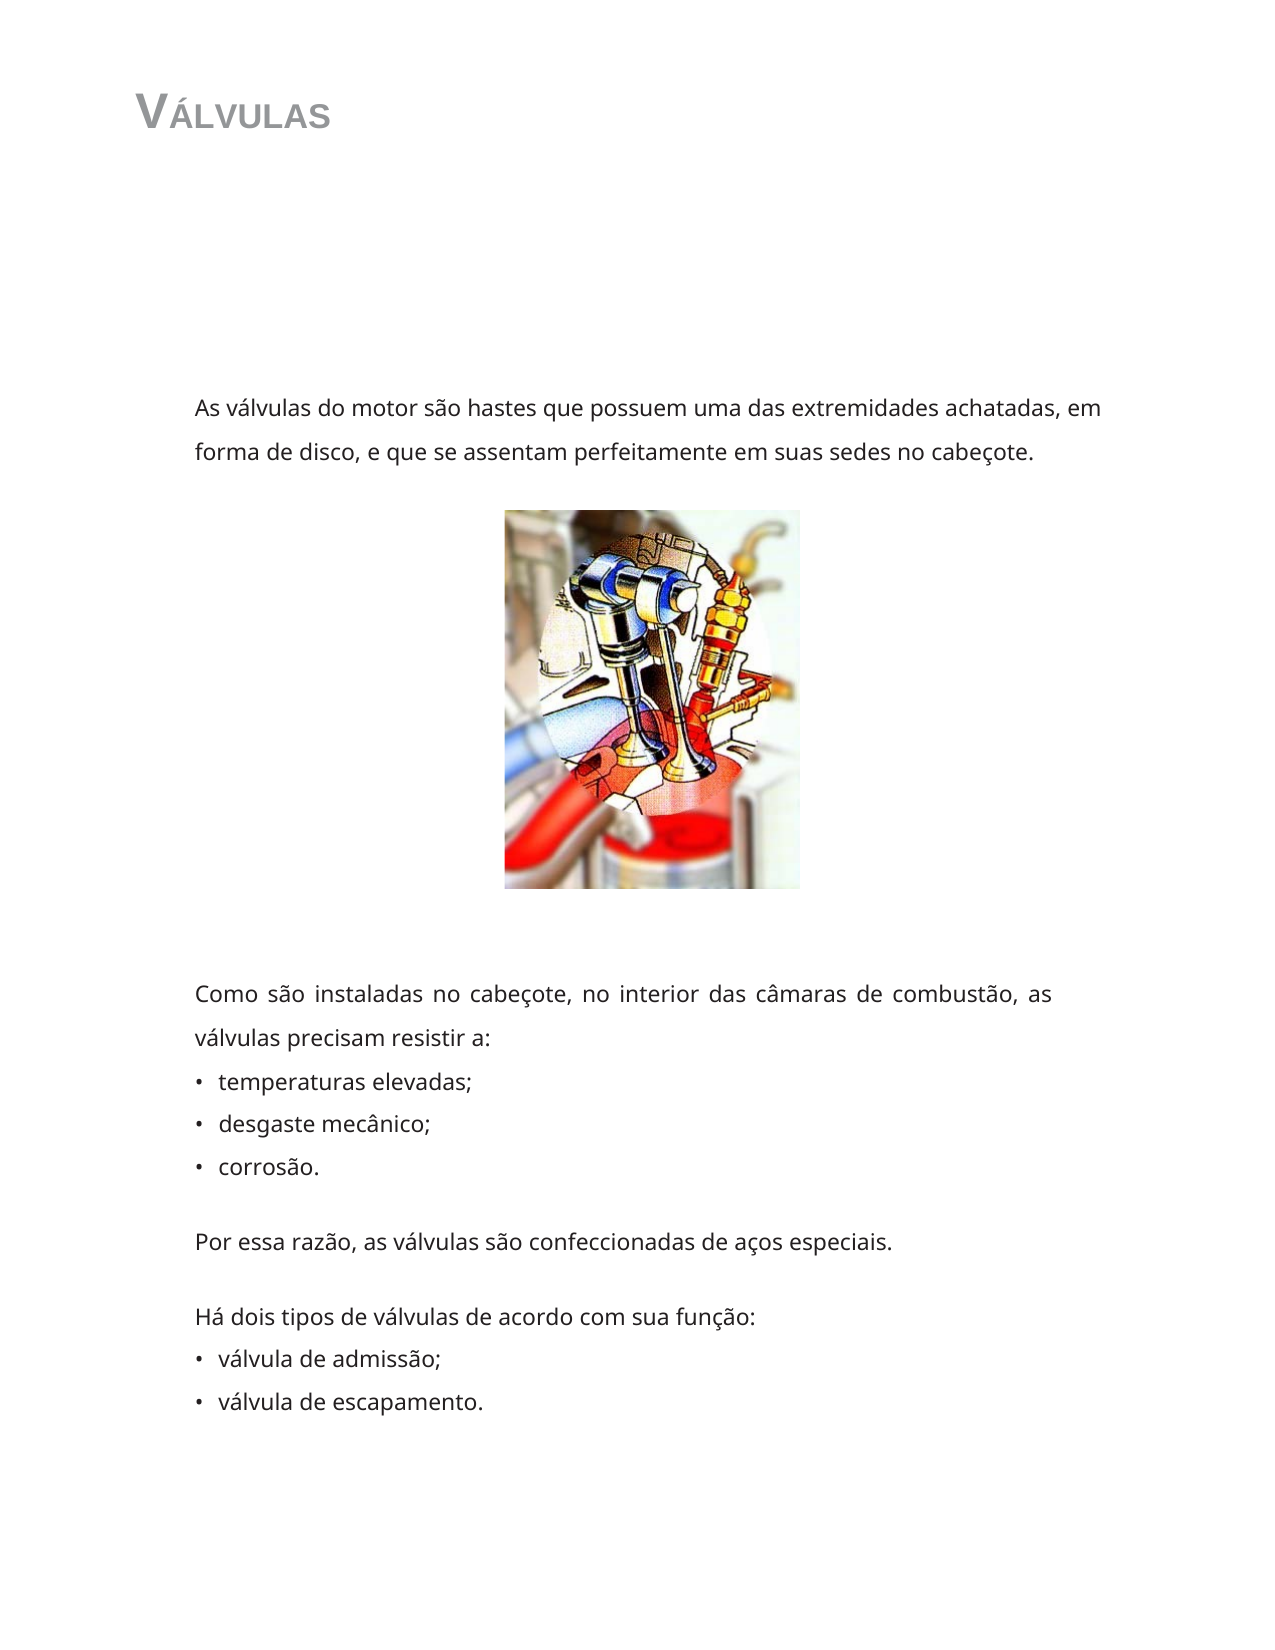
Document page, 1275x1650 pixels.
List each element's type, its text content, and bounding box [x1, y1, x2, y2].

list desgaste mecânico; [194, 1108, 1152, 1140]
text As válvulas do motor são hastes que possuem uma das extremidades achatadas, em forma de disco, e que se assentam perfeitamente em suas sedes no cabeçote. [194, 392, 1110, 467]
subtitle VÁLVULAS [135, 82, 1152, 139]
text Como são instaladas no cabeçote, no interior das câmaras de combustão, as válvulas precisam resistir a: [194, 978, 1144, 1053]
list válvula de escapamento. [194, 1386, 1152, 1417]
list temperaturas elevadas; [194, 1066, 1152, 1097]
text Por essa razão, as válvulas são confeccionadas de aços especiais. Há dois tipos de válvulas de acordo com sua função: [194, 1182, 901, 1332]
picture [504, 510, 800, 889]
list corrosão. [194, 1151, 1152, 1182]
list válvula de admissão; [194, 1343, 1152, 1374]
